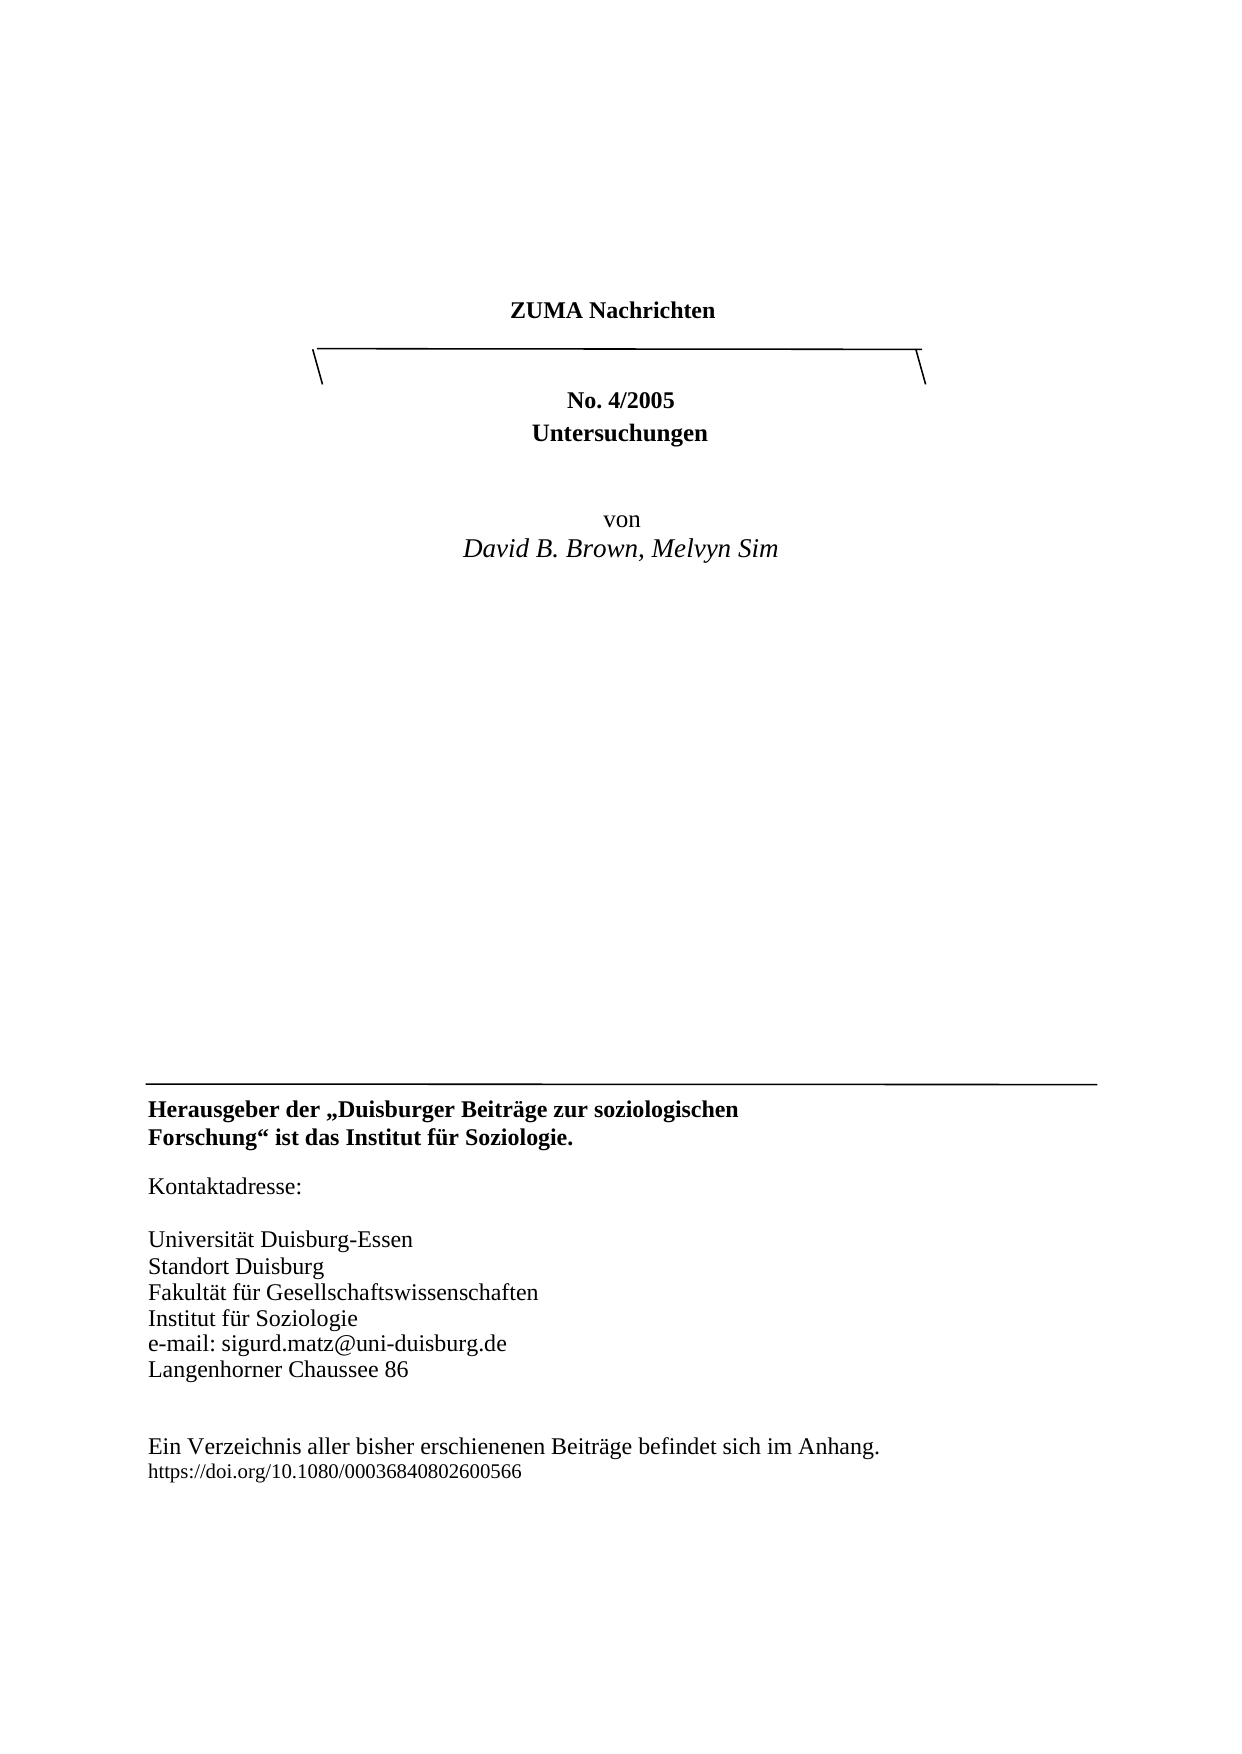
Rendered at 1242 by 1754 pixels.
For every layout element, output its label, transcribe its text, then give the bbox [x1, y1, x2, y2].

text https://doi.org/10.1080/00036840802600566 [148, 1459, 1092, 1483]
text Standort Duisburg [148, 1253, 1092, 1280]
text Institut für Soziologie [148, 1306, 1092, 1332]
text Herausgeber der „Duisburger Beiträge zur soziologischen Forschung“ ist das Institut für Soziologie. [148, 1096, 837, 1150]
text e-mail: sigurd.matz@uni-duisburg.de [148, 1332, 1092, 1357]
text Untersuchungen [148, 418, 1092, 446]
text Fakultät für Gesellschaftswissenschaften [148, 1280, 1092, 1306]
text Ein Verzeichnis aller bisher erschienenen Beiträge befindet sich im Anhang. [148, 1432, 1092, 1459]
text von [148, 504, 1096, 533]
text No. 4/2005 [148, 386, 1094, 414]
text David B. Brown, Melvyn Sim [148, 533, 1094, 564]
text ZUMA Nachrichten [148, 297, 1077, 324]
text Kontaktadresse: [148, 1172, 1092, 1199]
text Universität Duisburg-Essen [148, 1225, 1092, 1253]
text Langenhorner Chaussee 86 [148, 1357, 443, 1383]
